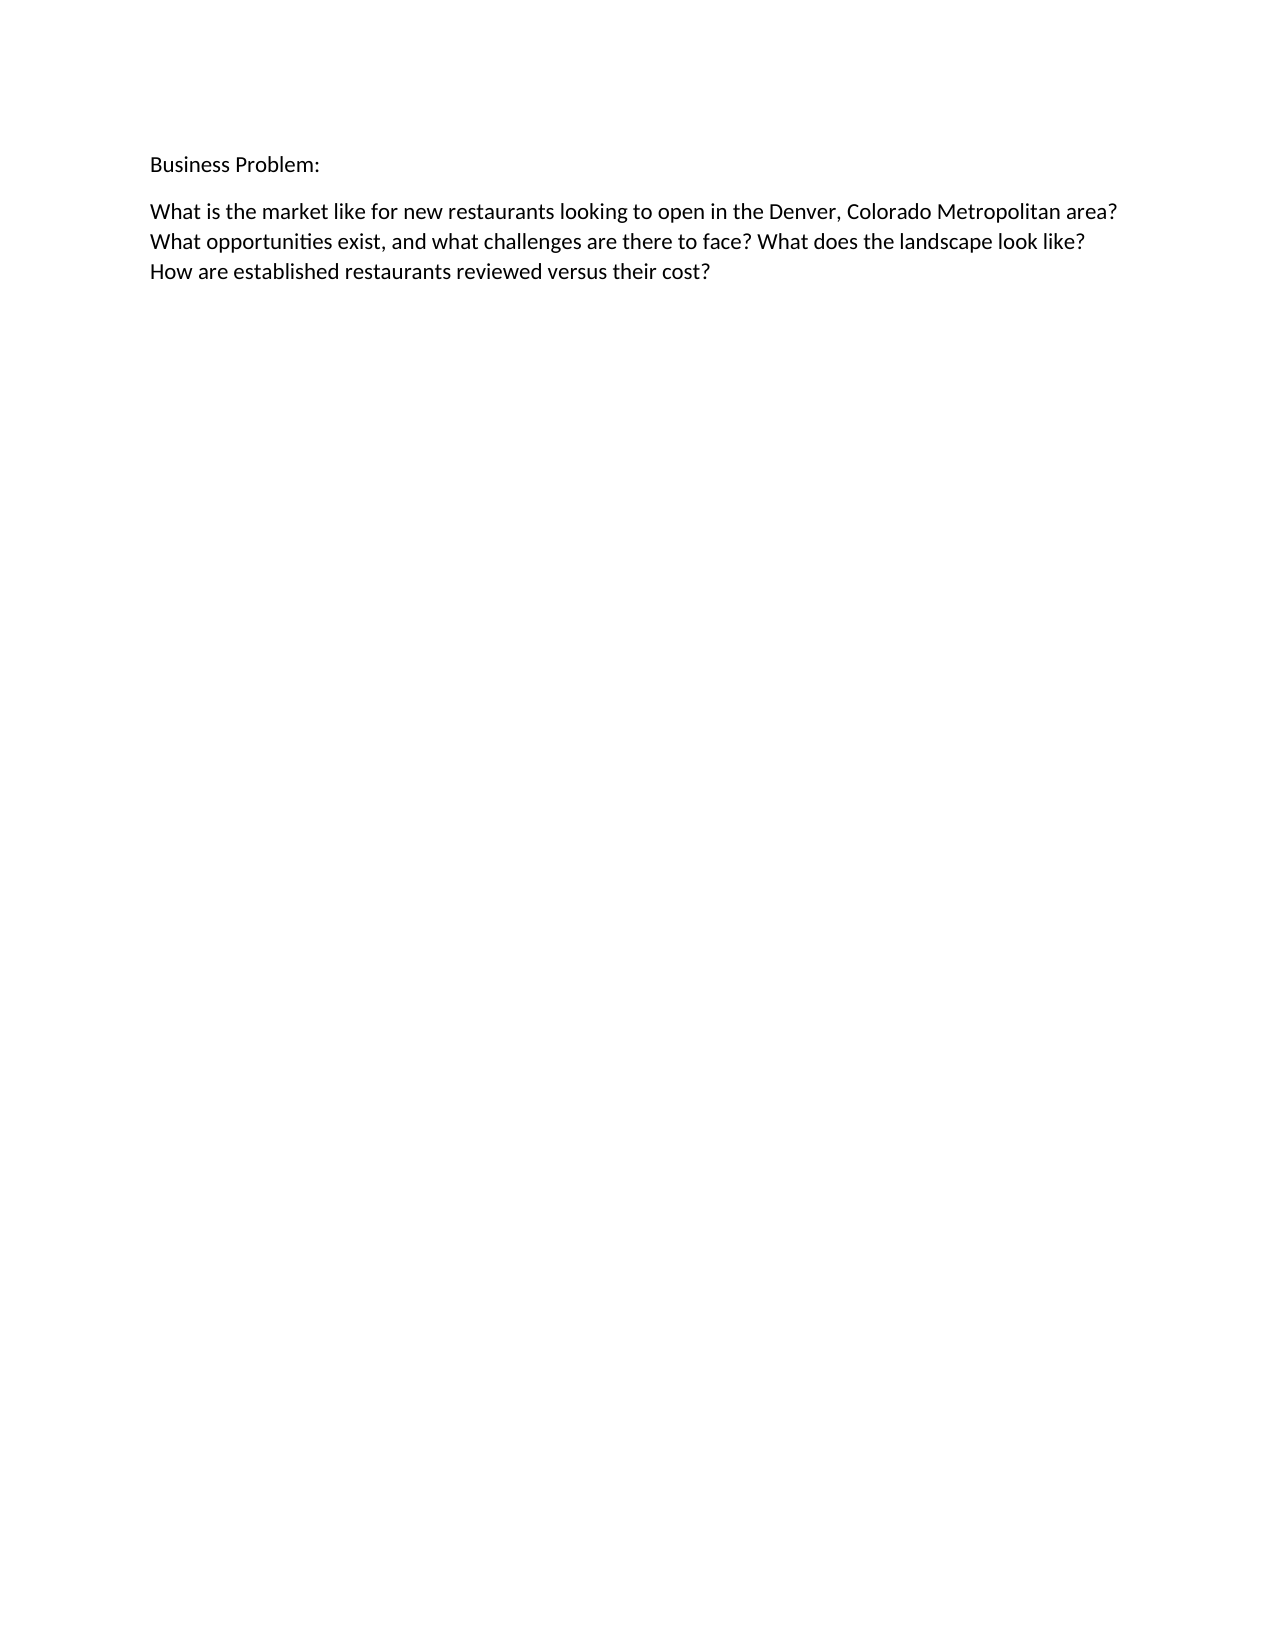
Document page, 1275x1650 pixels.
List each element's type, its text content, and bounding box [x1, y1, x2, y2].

text Business Problem: [150, 150, 1125, 178]
text What is the market like for new restaurants looking to open in the Denver, Colorado Metropolitan area? What opportunities exist, and what challenges are there to face? What does the landscape look like? How are established restaurants reviewed versus their cost? [150, 197, 1125, 285]
